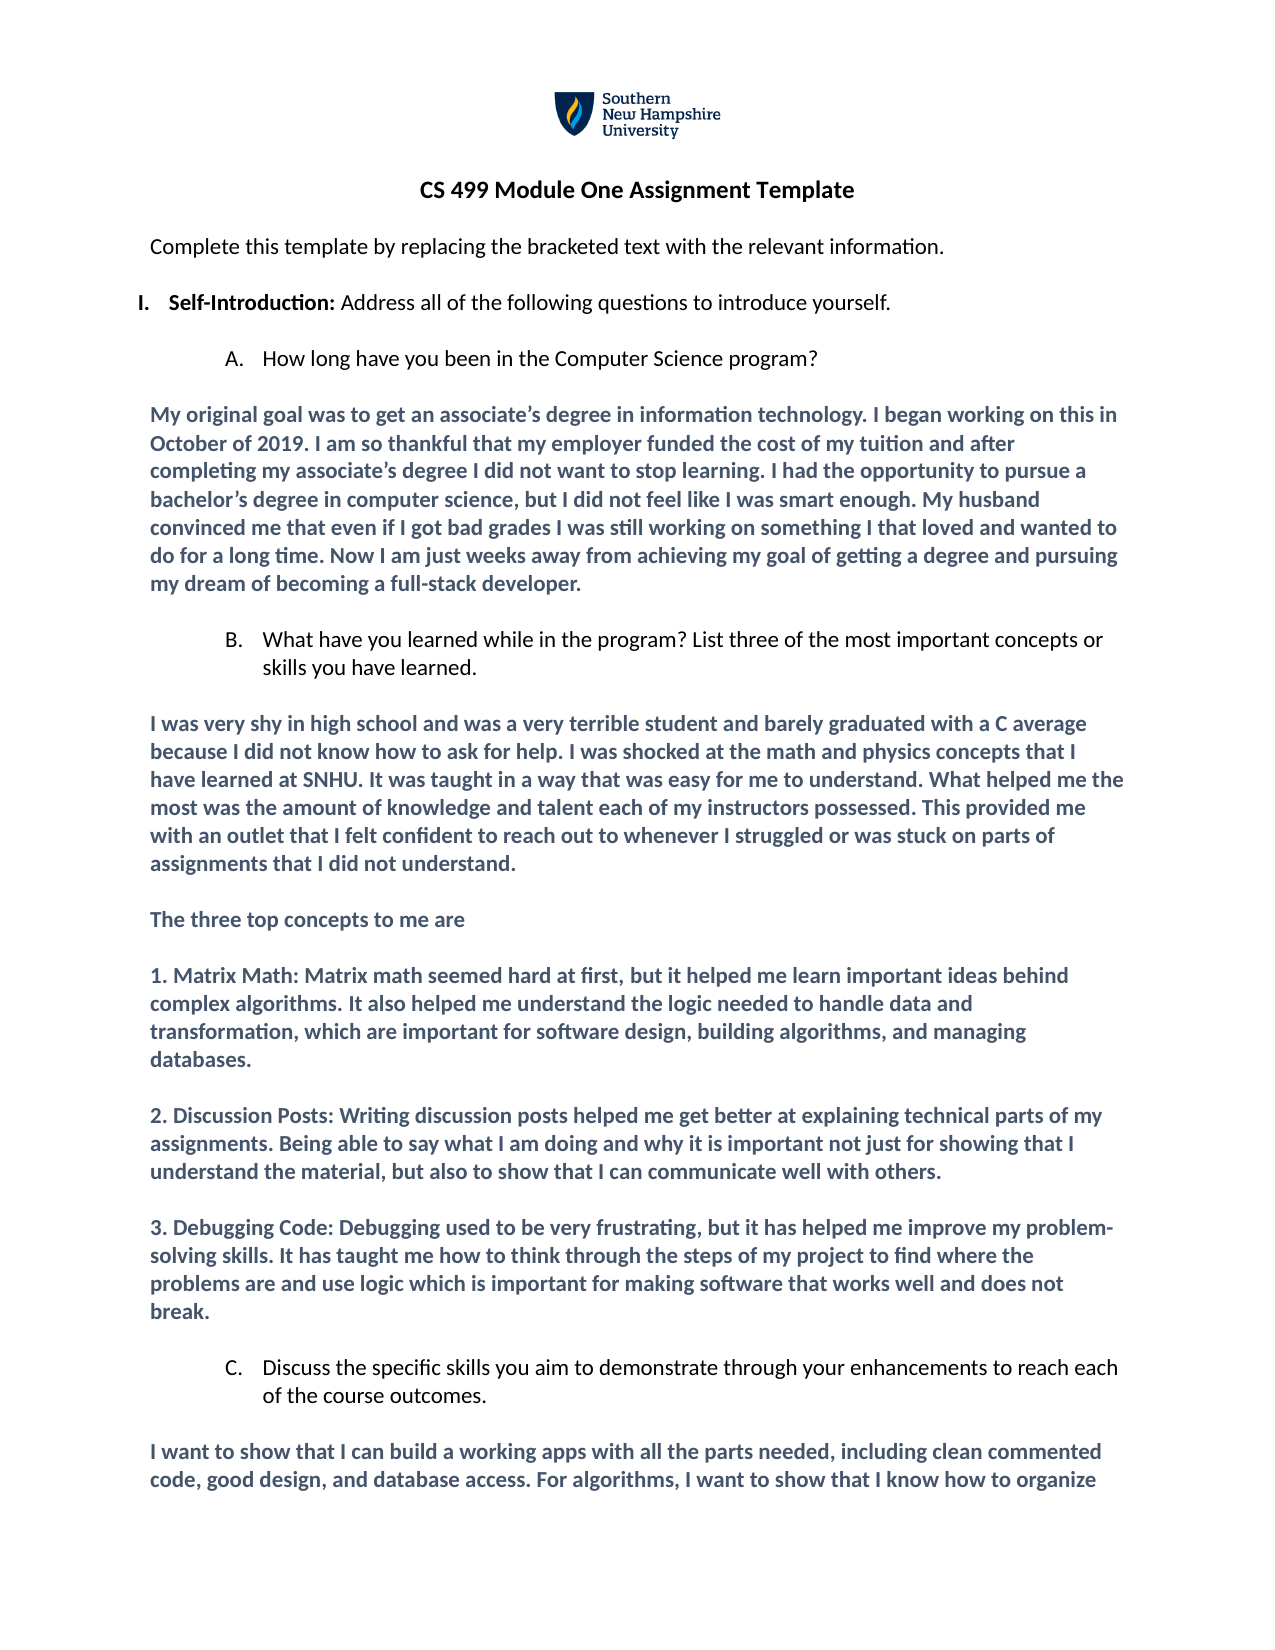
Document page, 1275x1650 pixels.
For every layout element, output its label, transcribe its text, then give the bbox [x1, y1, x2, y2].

picture [546, 75, 729, 154]
text I was very shy in high school and was a very terrible student and barely graduated with a C average because I did not know how to ask for help. I was shocked at the math and physics concepts that I have learned at SNHU. It was taught in a way that was easy for me to understand. What helped me the most was the amount of knowledge and talent each of my instructors possessed. This provided me with an outlet that I felt confident to reach out to whenever I struggled or was stuck on parts of assignments that I did not understand. [150, 709, 1125, 877]
text 2. Discussion Posts: Writing discussion posts helped me get better at explaining technical parts of my assignments. Being able to say what I am doing and why it is important not just for showing that I understand the material, but also to show that I can communicate well with others. [150, 1101, 1125, 1185]
list What have you learned while in the program? List three of the most important concepts or skills you have learned. [225, 625, 1125, 681]
list How long have you been in the Computer Science program? [225, 344, 1125, 373]
text My original goal was to get an associate’s degree in information technology. I began working on this in October of 2019. I am so thankful that my employer funded the cost of my tuition and after completing my associate’s degree I did not want to stop learning. I had the opportunity to pursue a bachelor’s degree in computer science, but I did not feel like I was smart enough. My husband convinced me that even if I got bad grades I was still working on something I that loved and wanted to do for a long time. Now I am just weeks away from achieving my goal of getting a degree and pursuing my dream of becoming a full-stack developer. [150, 401, 1125, 597]
list Discuss the specific skills you aim to demonstrate through your enhancements to reach each of the course outcomes. [225, 1353, 1125, 1409]
subtitle CS 499 Module One Assignment Template [150, 174, 1125, 204]
text 1. Matrix Math: Matrix math seemed hard at first, but it helped me learn important ideas behind complex algorithms. It also helped me understand the logic needed to handle data and transformation, which are important for software design, building algorithms, and managing databases. [150, 961, 1125, 1073]
text 3. Debugging Code: Debugging used to be very frustrating, but it has helped me improve my problem-solving skills. It has taught me how to think through the steps of my project to find where the problems are and use logic which is important for making software that works well and does not break. [150, 1213, 1125, 1325]
text The three top concepts to me are [150, 905, 1125, 933]
text Complete this template by replacing the bracketed text with the relevant information. [150, 232, 1125, 261]
list Self-Introduction: Address all of the following questions to introduce yourself. [150, 288, 1125, 317]
